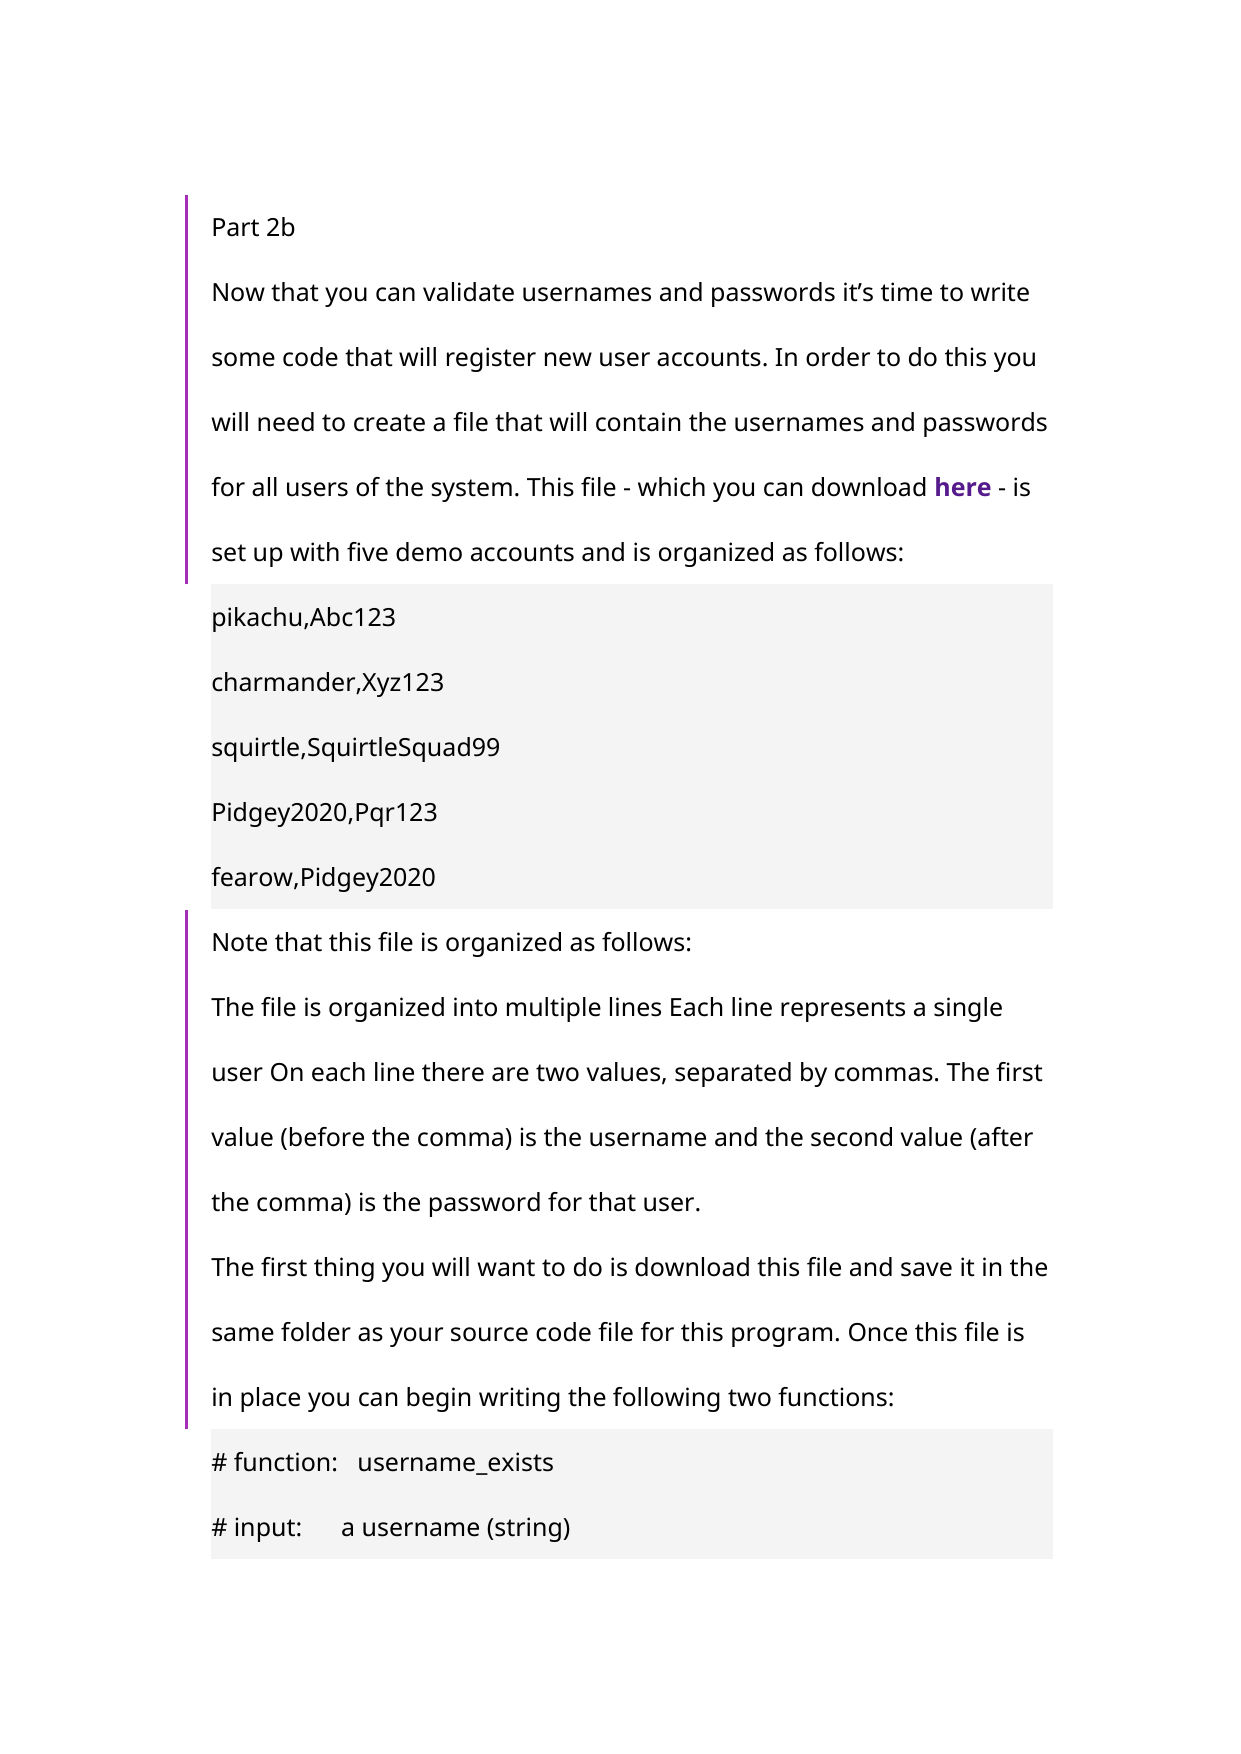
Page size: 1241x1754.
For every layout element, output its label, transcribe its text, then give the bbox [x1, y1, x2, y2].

text Pidgey2020,Pqr123 [211, 779, 1053, 844]
text pikachu,Abc123 [211, 584, 1053, 649]
text Note that this file is organized as follows: [185, 909, 1053, 974]
text fearow,Pidgey2020 [211, 844, 1053, 909]
text charmander,Xyz123 [211, 649, 1053, 714]
subtitle Part 2b [185, 194, 1053, 259]
text # input: a username (string) [211, 1494, 1053, 1559]
text Now that you can validate usernames and passwords it’s time to write some code that will register new user accounts. In order to do this you will need to create a file that will contain the usernames and passwords for all users of the system. This file - which you can download here - is set up with five demo accounts and is organized as follows: [188, 259, 1053, 584]
text # function: username_exists [211, 1429, 1053, 1494]
text The file is organized into multiple lines Each line represents a single user On each line there are two values, separated by commas. The first value (before the comma) is the username and the second value (after the comma) is the password for that user. [188, 974, 1053, 1234]
text The first thing you will want to do is download this file and save it in the same folder as your source code file for this program. Once this file is in place you can begin writing the following two functions: [188, 1234, 1053, 1429]
text squirtle,SquirtleSquad99 [211, 714, 1053, 779]
